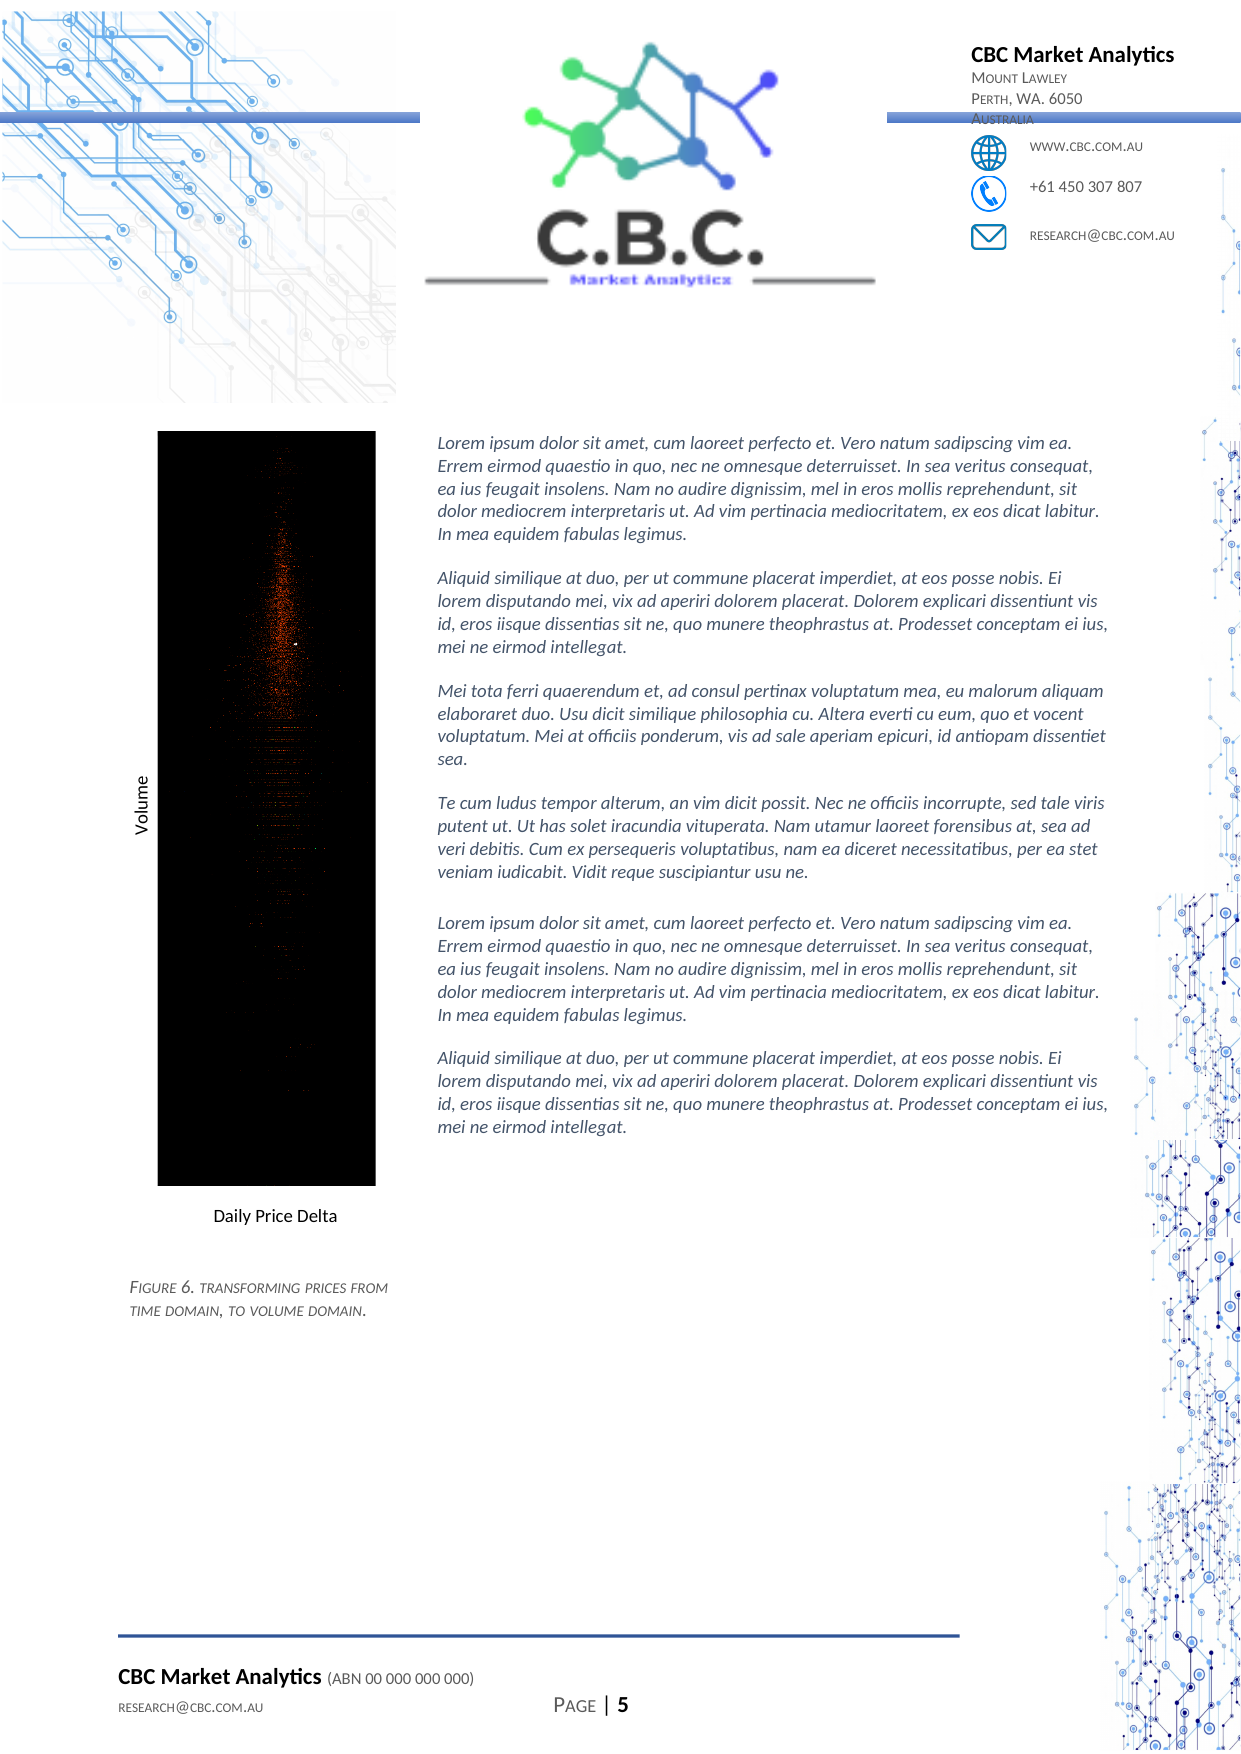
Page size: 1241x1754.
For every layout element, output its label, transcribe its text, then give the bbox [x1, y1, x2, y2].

picture [971, 135, 1007, 171]
picture [977, 227, 1001, 239]
picture [420, 30, 887, 307]
picture [974, 230, 1004, 247]
picture [157, 431, 376, 1186]
picture [971, 176, 1007, 212]
table_header Lorem ipsum dolor sit amet, cum laoreet perfecto et. Vero natum sadipscing vim ea. Errem eirmod quaestio in quo, nec ne omnesque deterruisset. In sea veritus consequat, ea ius feugait insolens. Nam no audire dignissim, mel in eros mollis reprehendunt, sit dolor mediocrem interpretaris ut. Ad vim pertinacia mediocritatem, ex eos dicat labitur. In mea equidem fabulas legimus. Aliquid similique at duo, per ut commune placerat imperdiet, at eos posse nobis. Ei lorem disputando mei, vix ad aperiri dolorem placerat. Dolorem explicari dissentiunt vis id, eros iisque dissentias sit ne, quo munere theophrastus at. Prodesset conceptam ei ius, mei ne eirmod intellegat. Mei tota ferri quaerendum et, ad consul pertinax voluptatum mea, eu malorum aliquam elaboraret duo. Usu dicit similique philosophia cu. Altera everti cu eum, quo et vocent voluptatum. Mei at officiis ponderum, vis ad sale aperiam epicuri, id antiopam dissentiet sea. Te cum ludus tempor alterum, an vim dicit possit. Nec ne officiis incorrupte, sed tale viris putent ut. Ut has solet iracundia vituperata. Nam utamur laoreet forensibus at, sea ad veri debitis. Cum ex persequeris voluptatibus, nam ea diceret necessitatibus, per ea stet veniam iudicabit. Vidit reque suscipiantur usu ne. Lorem ipsum dolor sit amet, cum laoreet perfecto et. Vero natum sadipscing vim ea. Errem eirmod quaestio in quo, nec ne omnesque deterruisset. In sea veritus consequat, ea ius feugait insolens. Nam no audire dignissim, mel in eros mollis reprehendunt, sit dolor mediocrem interpretaris ut. Ad vim pertinacia mediocritatem, ex eos dicat labitur. In mea equidem fabulas legimus. Aliquid similique at duo, per ut commune placerat imperdiet, at eos posse nobis. Ei lorem disputando mei, vix ad aperiri dolorem placerat. Dolorem explicari dissentiunt vis id, eros iisque dissentias sit ne, quo munere theophrastus at. Prodesset conceptam ei ius, mei ne eirmod intellegat. [426, 431, 1122, 1370]
picture [1101, 893, 1241, 1751]
picture [3, 12, 396, 112]
picture [1201, 135, 1241, 892]
picture [3, 123, 396, 403]
table_header Figure 6. transforming prices from time domain, to volume domain. [118, 431, 426, 1370]
